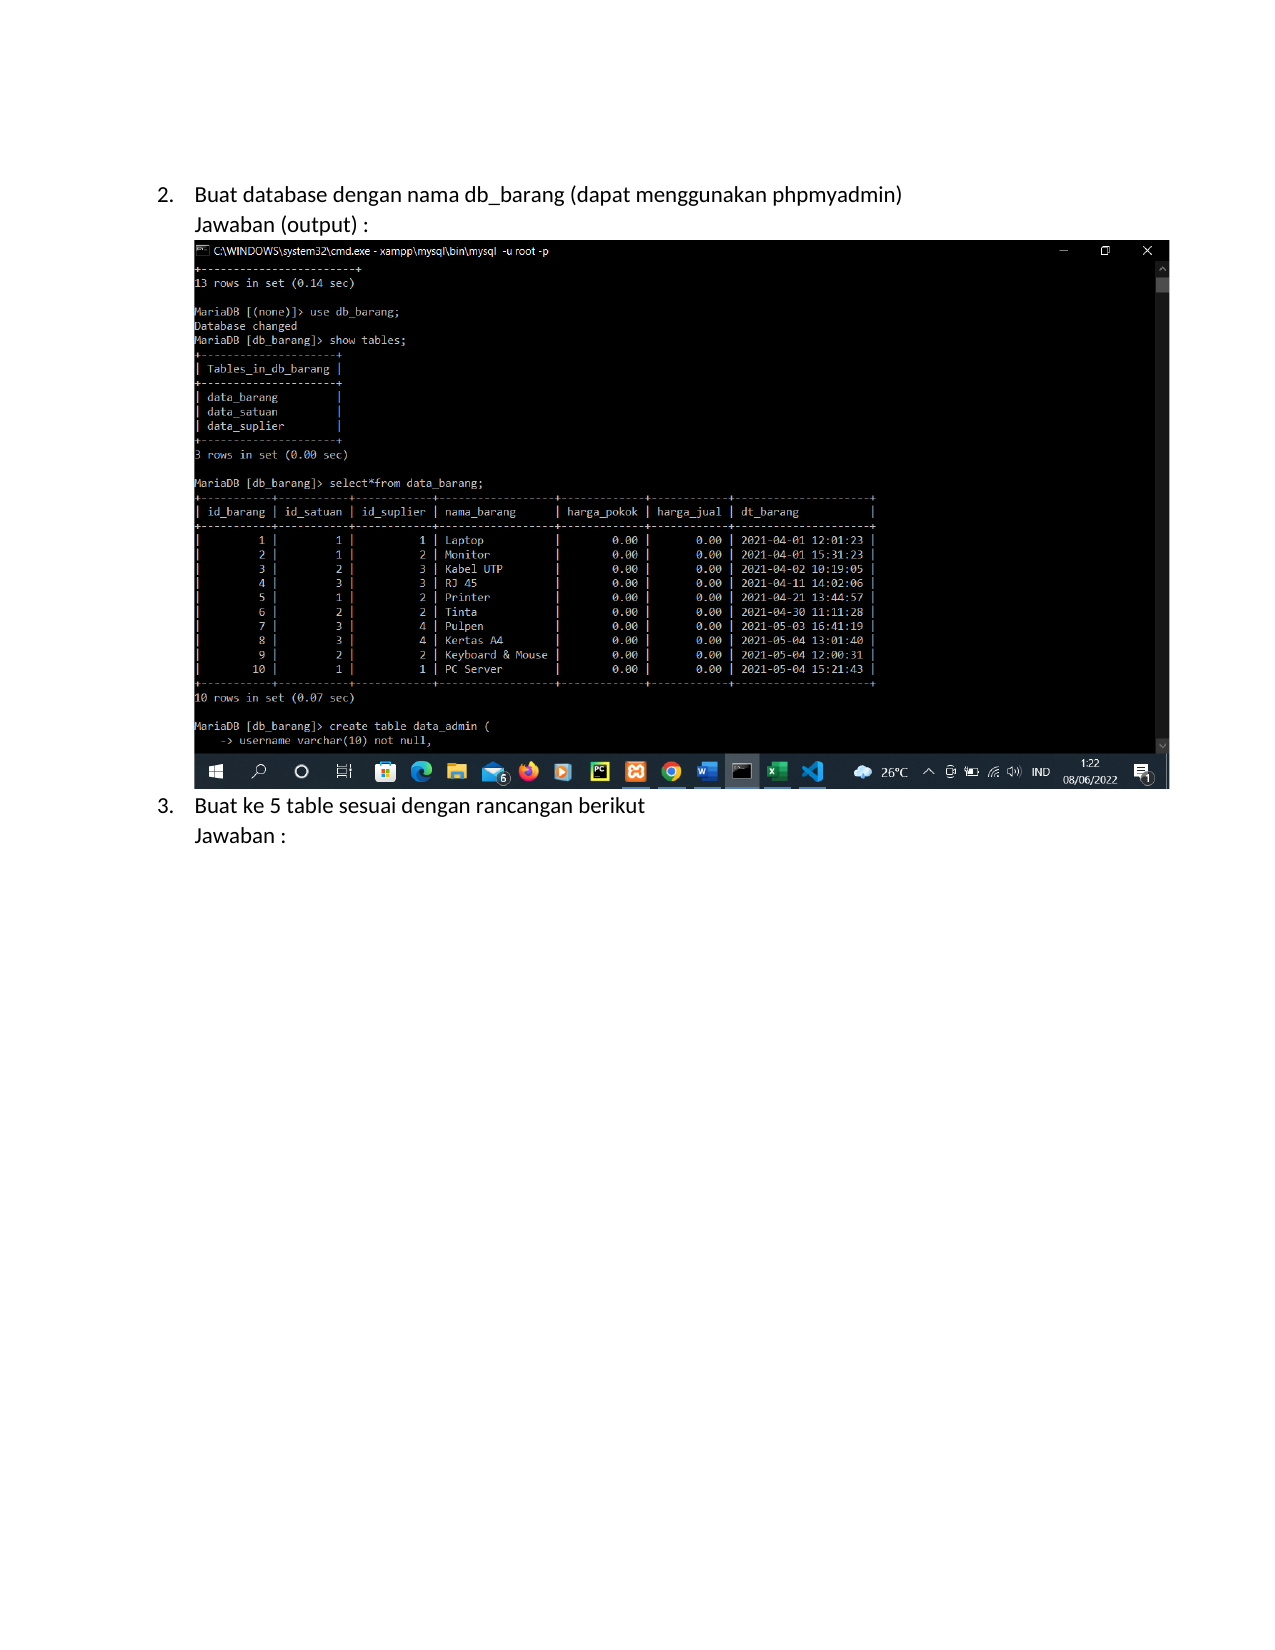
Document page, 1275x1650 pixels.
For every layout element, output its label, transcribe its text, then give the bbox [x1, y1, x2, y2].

picture [194, 240, 1170, 789]
list Jawaban : [194, 821, 1125, 849]
list Jawaban (output) : [194, 210, 1125, 238]
list Buat ke 5 table sesuai dengan rancangan berikut [157, 791, 1125, 819]
list Buat database dengan nama db_barang (dapat menggunakan phpmyadmin) [157, 180, 1125, 208]
